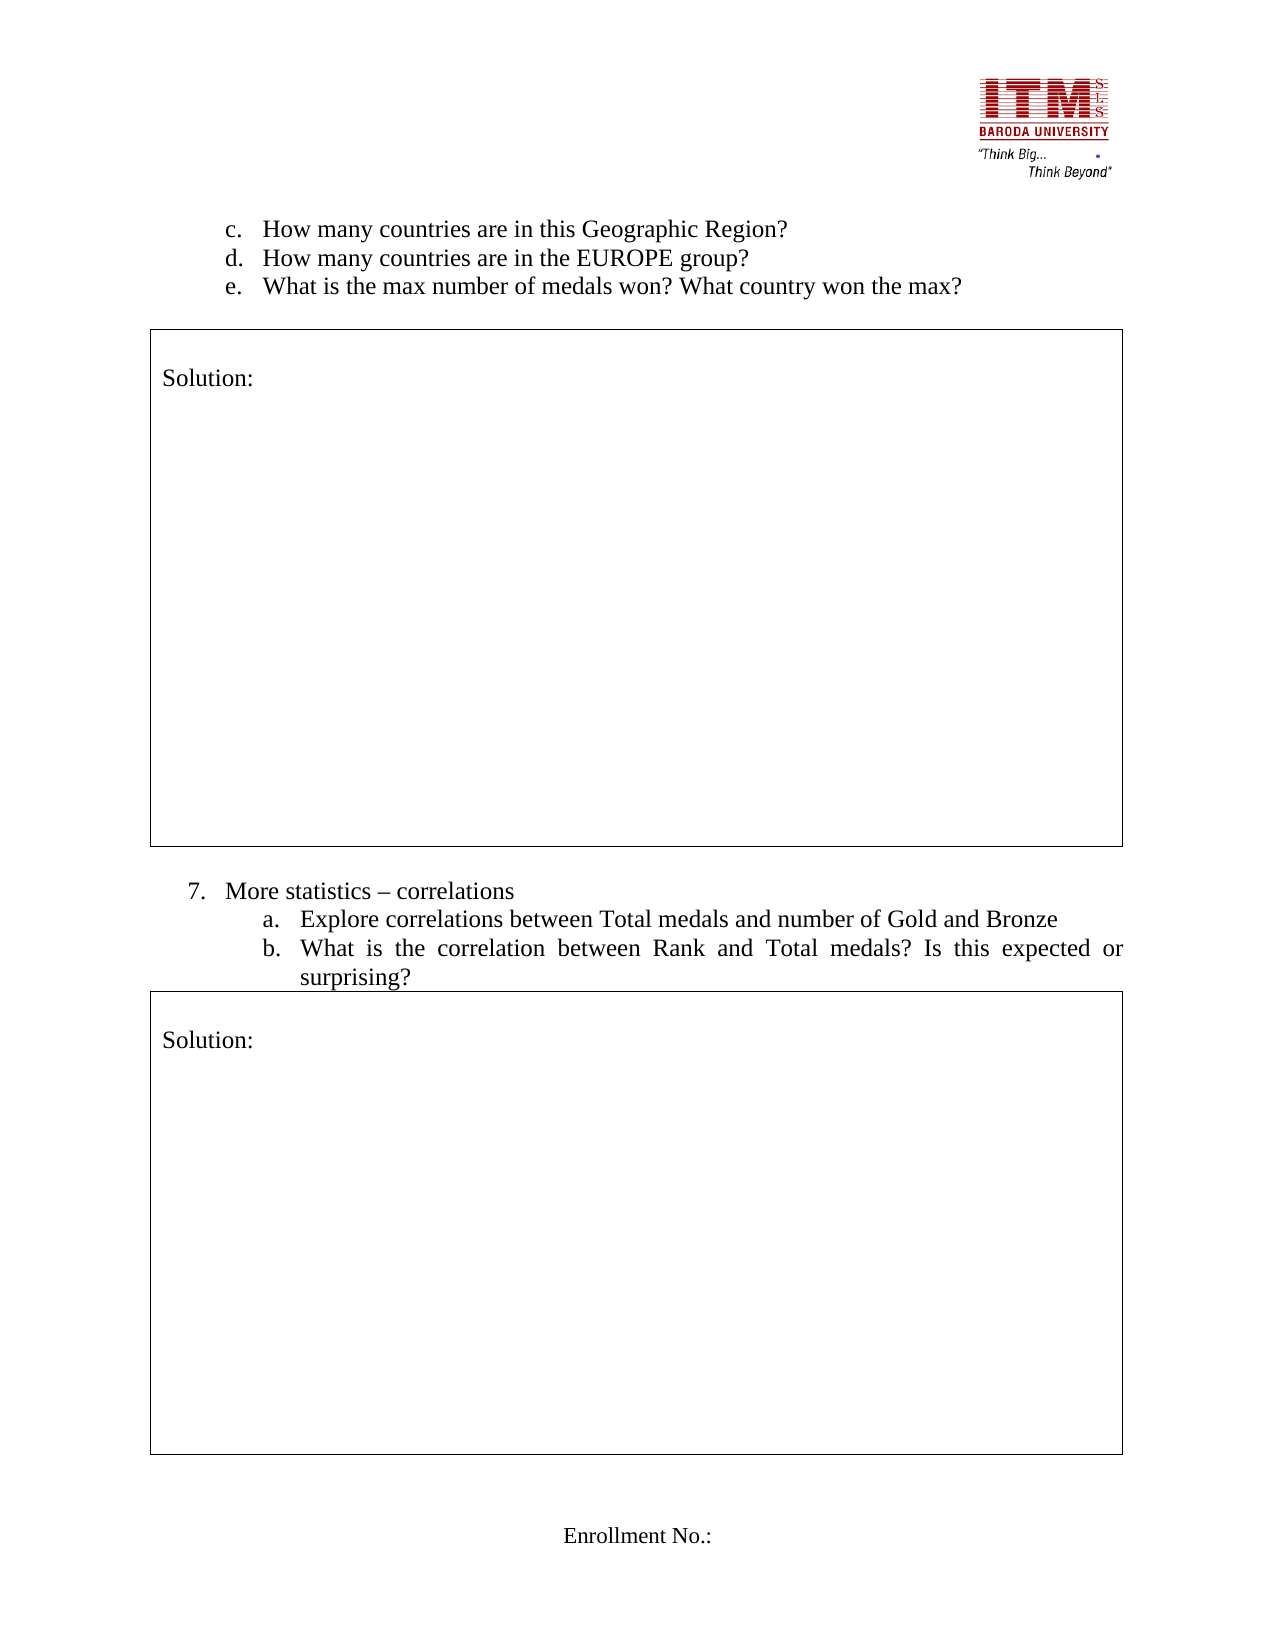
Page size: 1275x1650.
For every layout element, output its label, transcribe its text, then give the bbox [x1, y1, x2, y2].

list Explore correlations between Total medals and number of Gold and Bronze [262, 904, 1125, 933]
list What is the max number of medals won? What country won the max? [225, 271, 1125, 300]
list More statistics – correlations [187, 876, 1125, 904]
list How many countries are in this Geographic Region? [225, 214, 1125, 243]
table_header Solution: [151, 330, 1122, 846]
picture [960, 75, 1125, 186]
list What is the correlation between Rank and Total medals? Is this expected or surprising? [262, 933, 1125, 991]
table_header Solution: [151, 992, 1122, 1454]
list How many countries are in the EUROPE group? [225, 243, 1125, 271]
